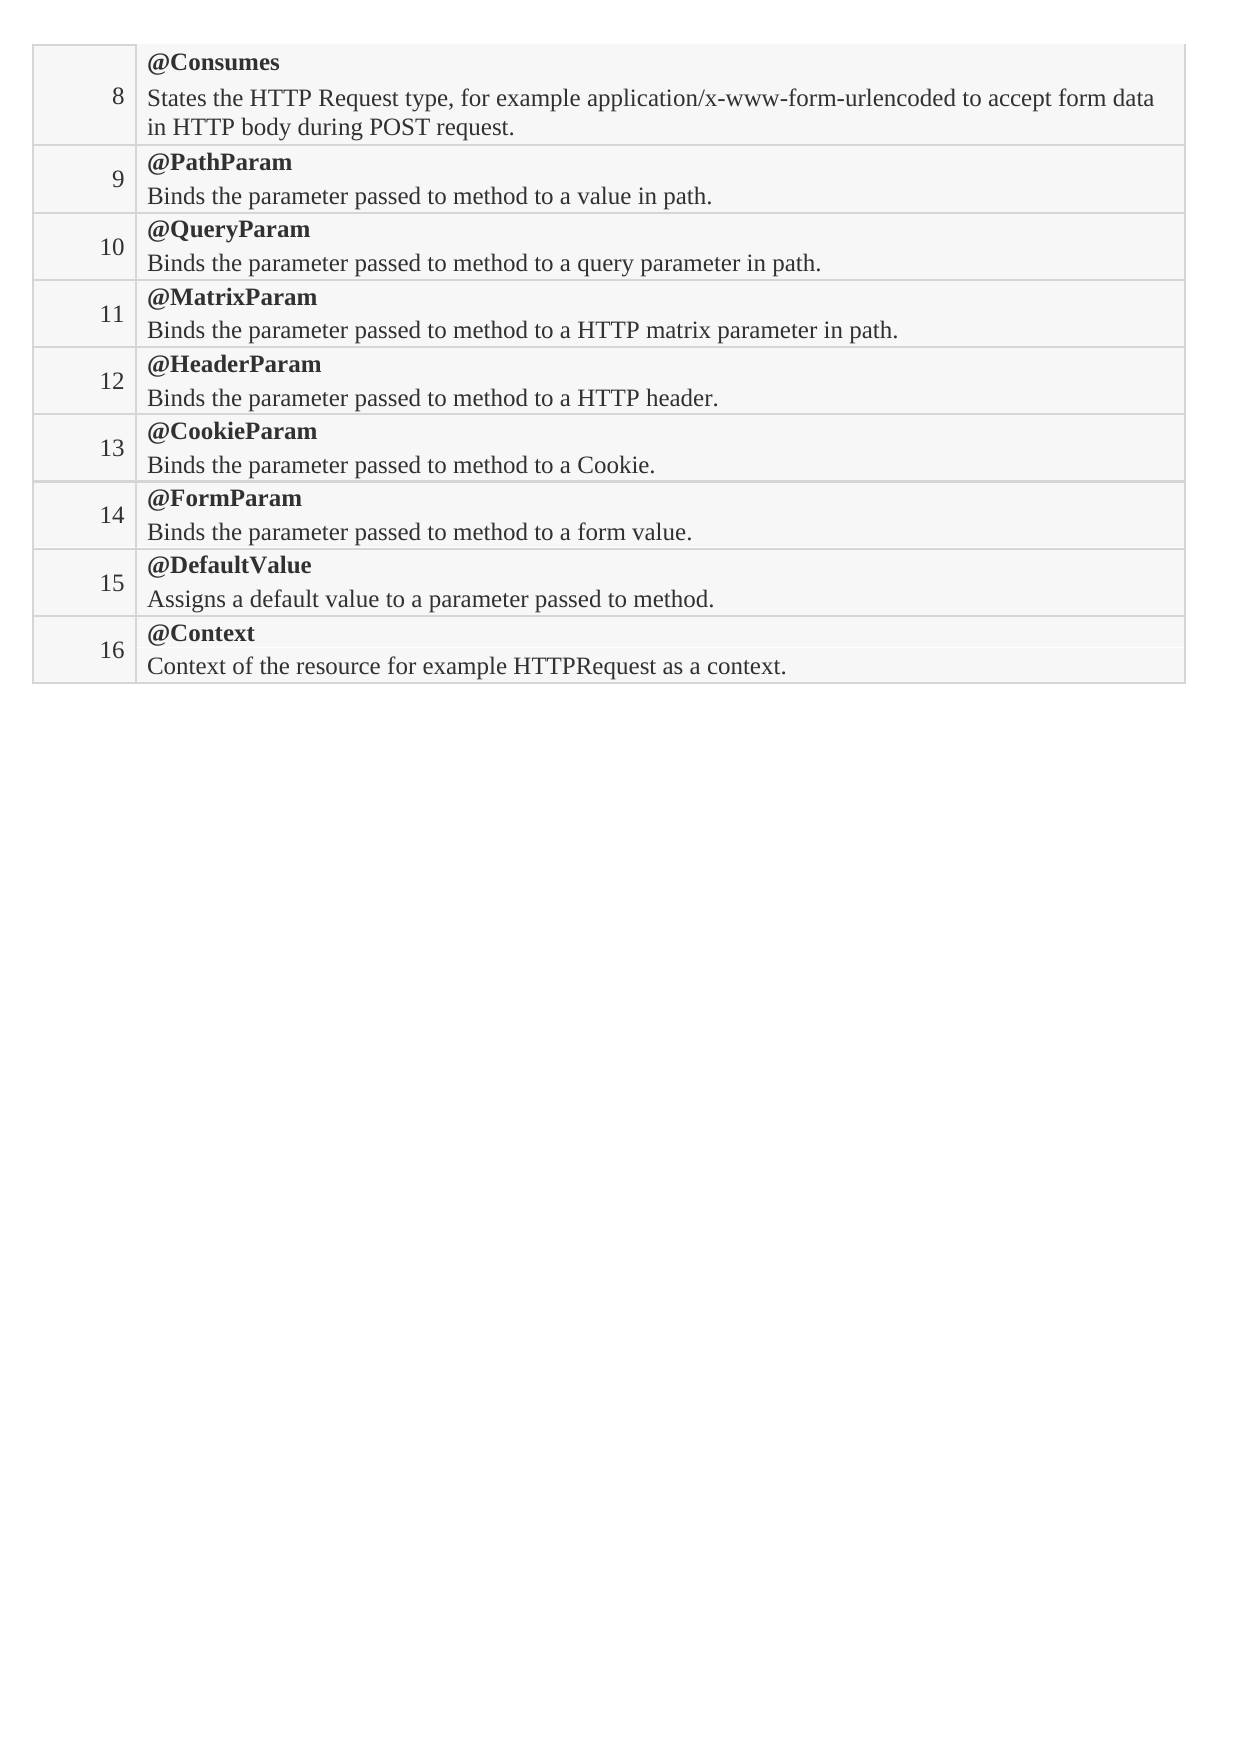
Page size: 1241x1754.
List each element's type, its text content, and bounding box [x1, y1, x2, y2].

table_cell 9 [34, 146, 135, 212]
table_cell @Context [137, 617, 1184, 647]
table_cell 10 [34, 214, 135, 279]
table_cell 15 [34, 550, 135, 615]
table_cell 8 [34, 46, 135, 144]
table_cell Binds the parameter passed to method to a query parameter in path. [137, 244, 1184, 279]
table_cell 12 [34, 348, 135, 413]
table_cell Binds the parameter passed to method to a form value. [137, 513, 1184, 547]
table_cell Context of the resource for example HTTPRequest as a context. [137, 648, 1184, 682]
table_cell States the HTTP Request type, for example application/x-www-form-urlencoded to accept form data in HTTP body during POST request. [137, 77, 1184, 144]
table_cell @CookieParam [137, 415, 1184, 446]
table_cell Binds the parameter passed to method to a value in path. [137, 177, 1184, 212]
table_cell Binds the parameter passed to method to a Cookie. [137, 446, 1184, 480]
table_cell @FormParam [137, 483, 1184, 513]
table_cell @PathParam [137, 146, 1184, 177]
table_cell @Consumes [137, 44, 1184, 77]
table_cell @DefaultValue [137, 550, 1184, 580]
table_cell 16 [34, 617, 135, 682]
table_cell 14 [34, 483, 135, 547]
table_cell @HeaderParam [137, 348, 1184, 379]
table_cell 11 [34, 281, 135, 346]
table_cell Binds the parameter passed to method to a HTTP header. [137, 379, 1184, 413]
table_cell 13 [34, 415, 135, 480]
table_cell Assigns a default value to a parameter passed to method. [137, 580, 1184, 615]
table_cell Binds the parameter passed to method to a HTTP matrix parameter in path. [137, 312, 1184, 346]
table_cell @MatrixParam [137, 281, 1184, 312]
table_cell @QueryParam [137, 214, 1184, 244]
